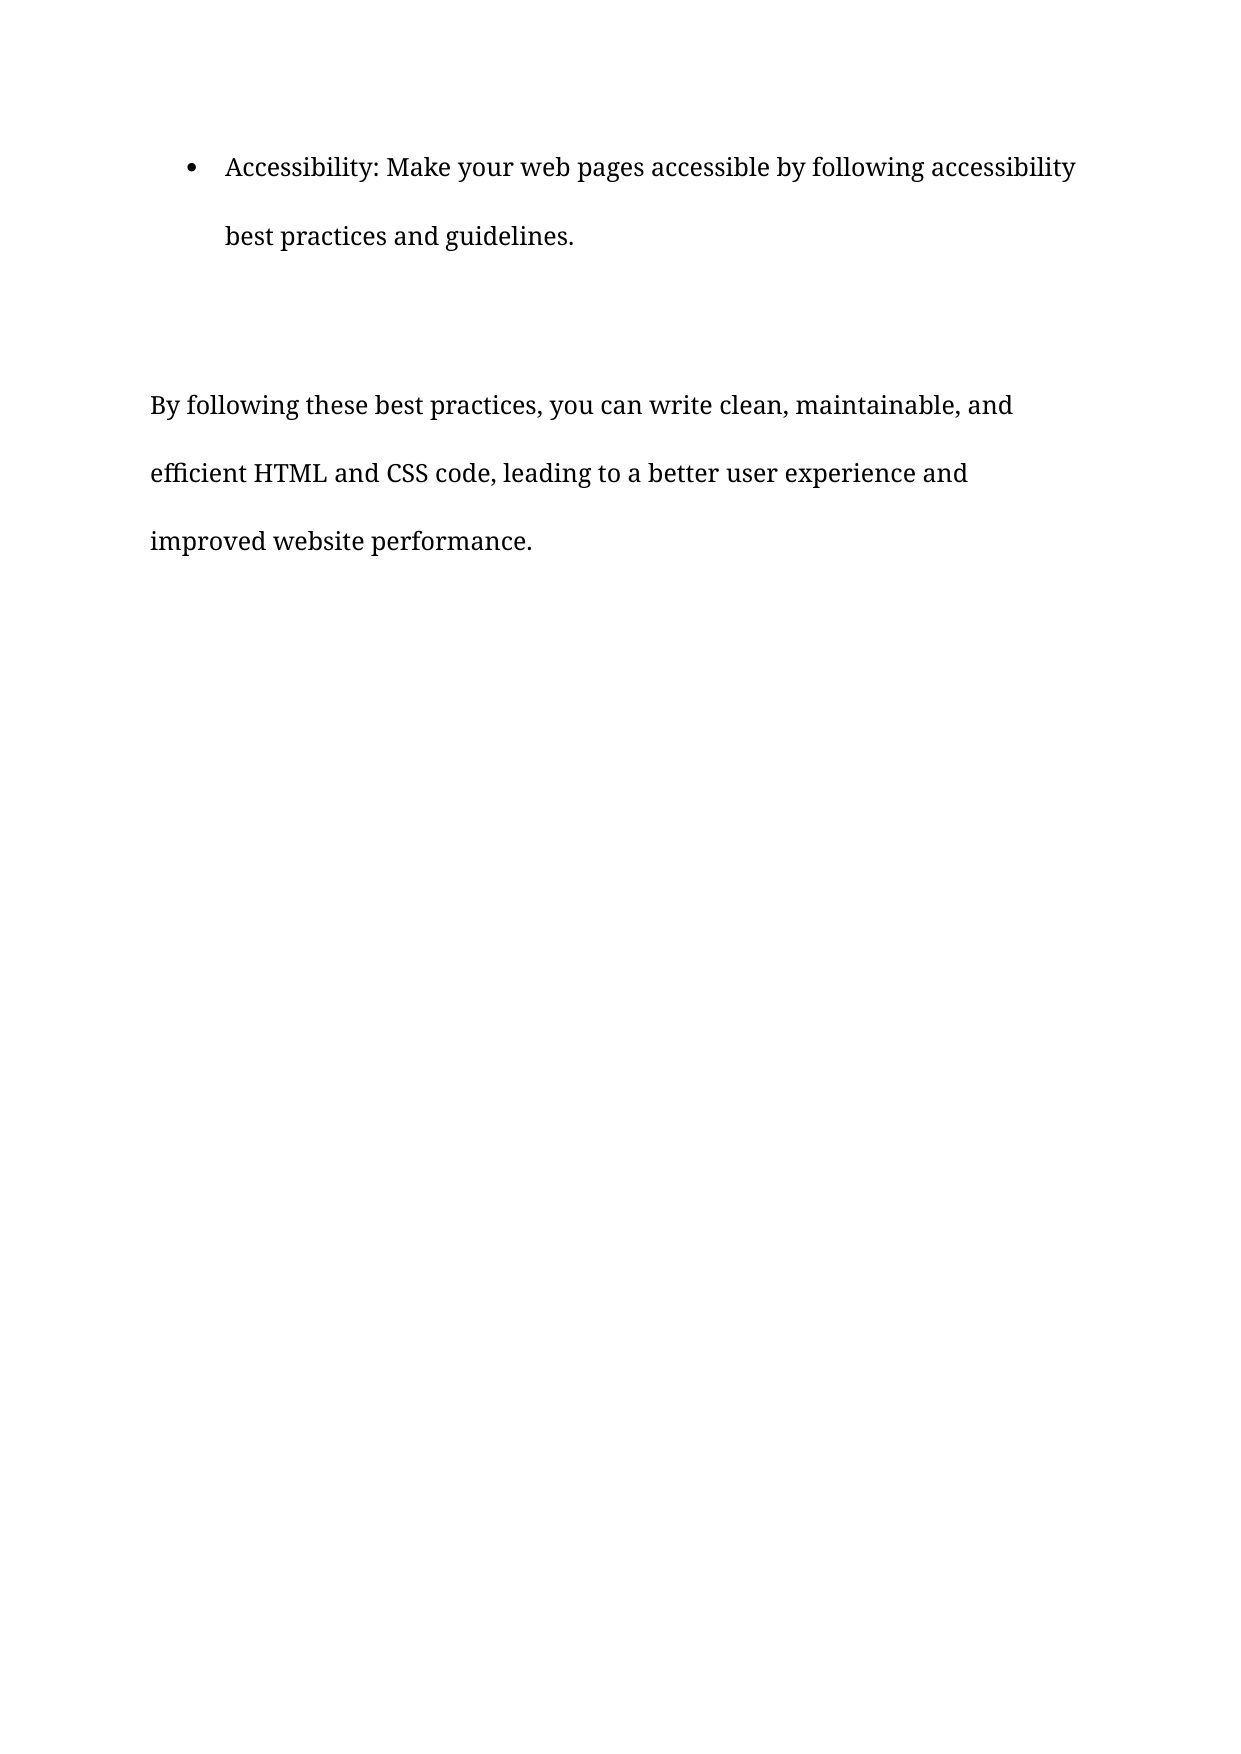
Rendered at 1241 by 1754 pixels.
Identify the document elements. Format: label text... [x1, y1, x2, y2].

text By following these best practices, you can write clean, maintainable, and efficient HTML and CSS code, leading to a better user experience and improved website performance. [150, 388, 1090, 558]
list Accessibility: Make your web pages accessible by following accessibility best practices and guidelines. [187, 150, 1090, 252]
